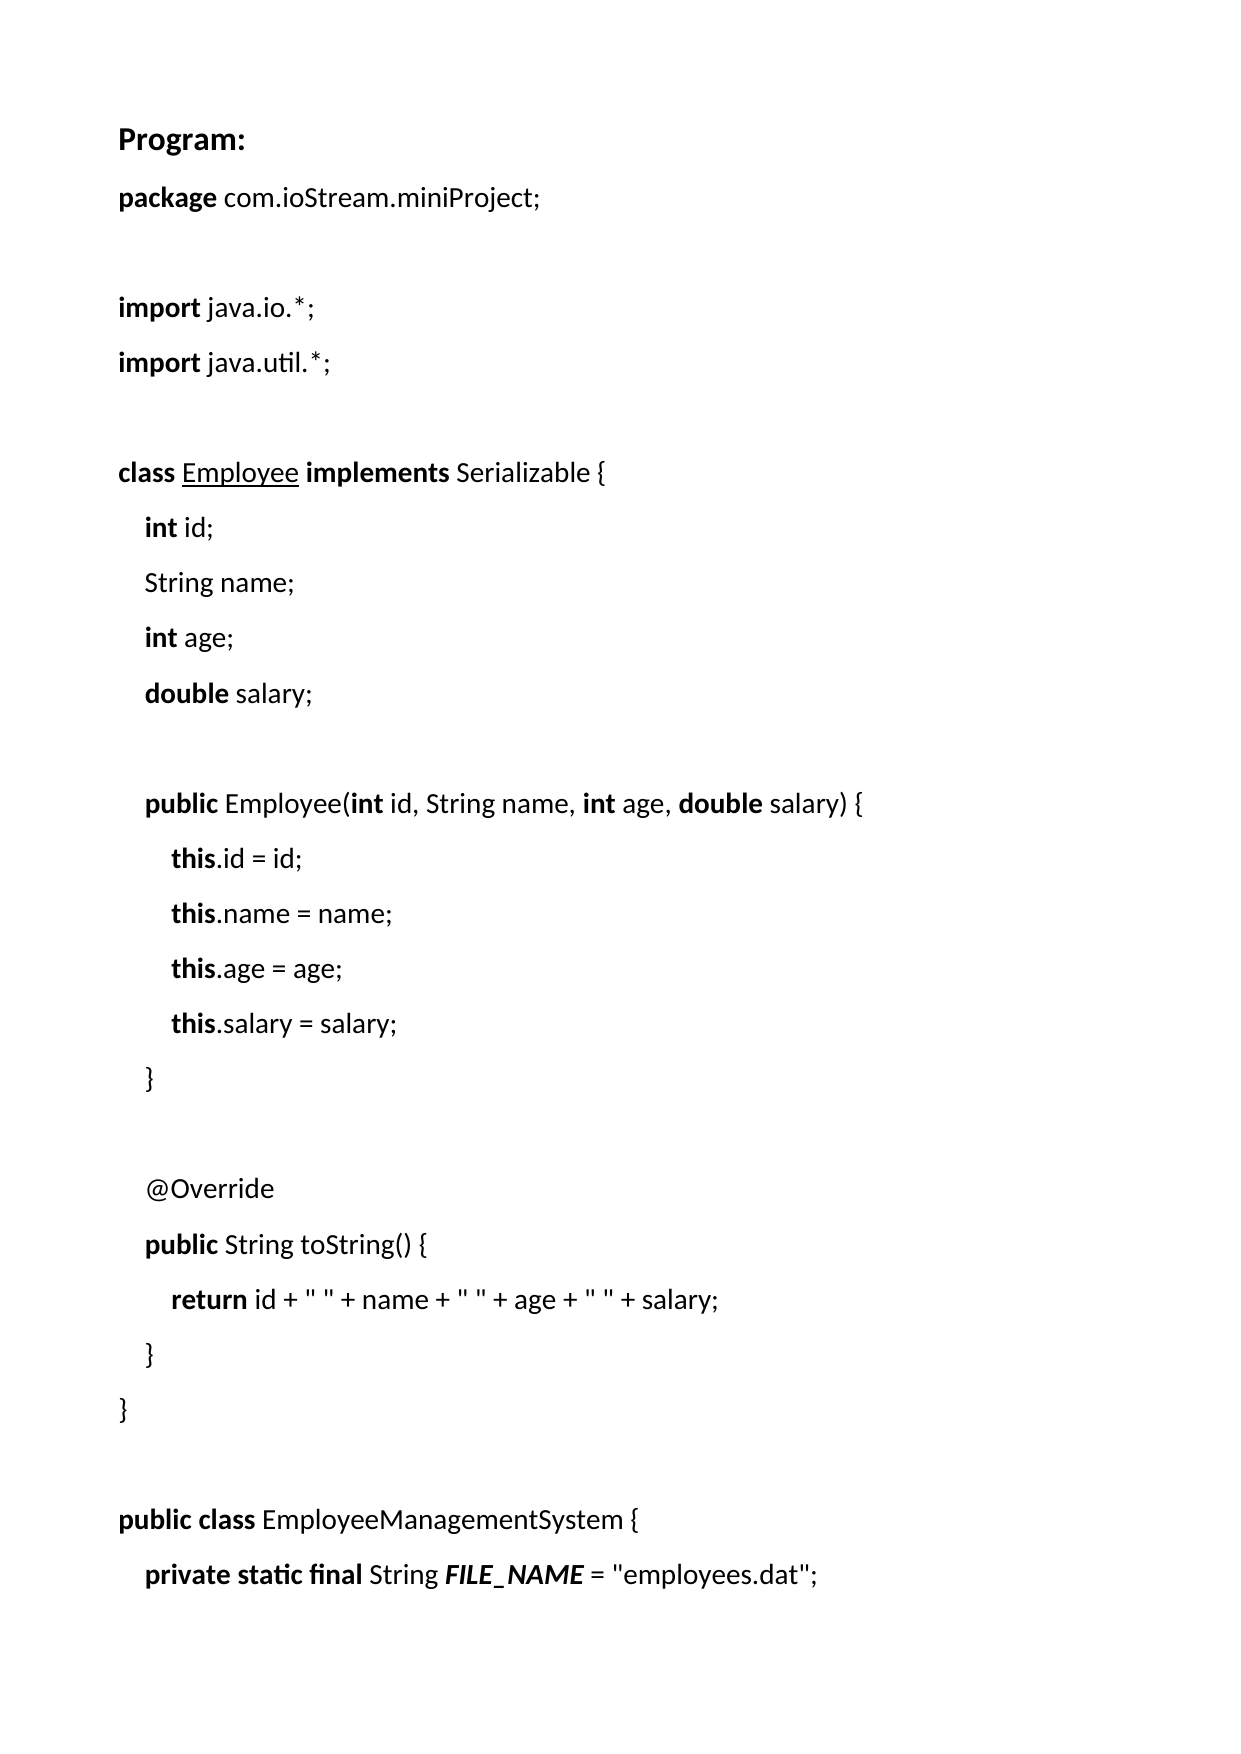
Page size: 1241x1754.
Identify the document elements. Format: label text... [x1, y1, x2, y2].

text @Override [118, 1171, 1122, 1206]
text } [118, 1391, 1122, 1427]
text double salary; [118, 675, 1122, 710]
text public String toString() { [118, 1226, 1122, 1261]
text public class EmployeeManagementSystem { [118, 1501, 1122, 1537]
text public Employee(int id, String name, int age, double salary) { [118, 785, 1122, 821]
text import java.io.*; [118, 289, 1122, 324]
text int id; [118, 509, 1122, 545]
text this.id = id; [118, 840, 1122, 876]
text int age; [118, 619, 1122, 655]
text class Employee implements Serializable { [118, 454, 1122, 490]
text } [118, 1060, 1122, 1096]
text private static final String FILE_NAME = "employees.dat"; [118, 1556, 1122, 1592]
text } [118, 1336, 1122, 1372]
text this.salary = salary; [118, 1005, 1122, 1041]
text import java.util.*; [118, 344, 1122, 380]
text package com.ioStream.miniProject; [118, 179, 1122, 214]
text Program: [118, 118, 1122, 159]
text return id + " " + name + " " + age + " " + salary; [118, 1281, 1122, 1316]
text this.age = age; [118, 950, 1122, 986]
text String name; [118, 564, 1122, 600]
text this.name = name; [118, 895, 1122, 931]
